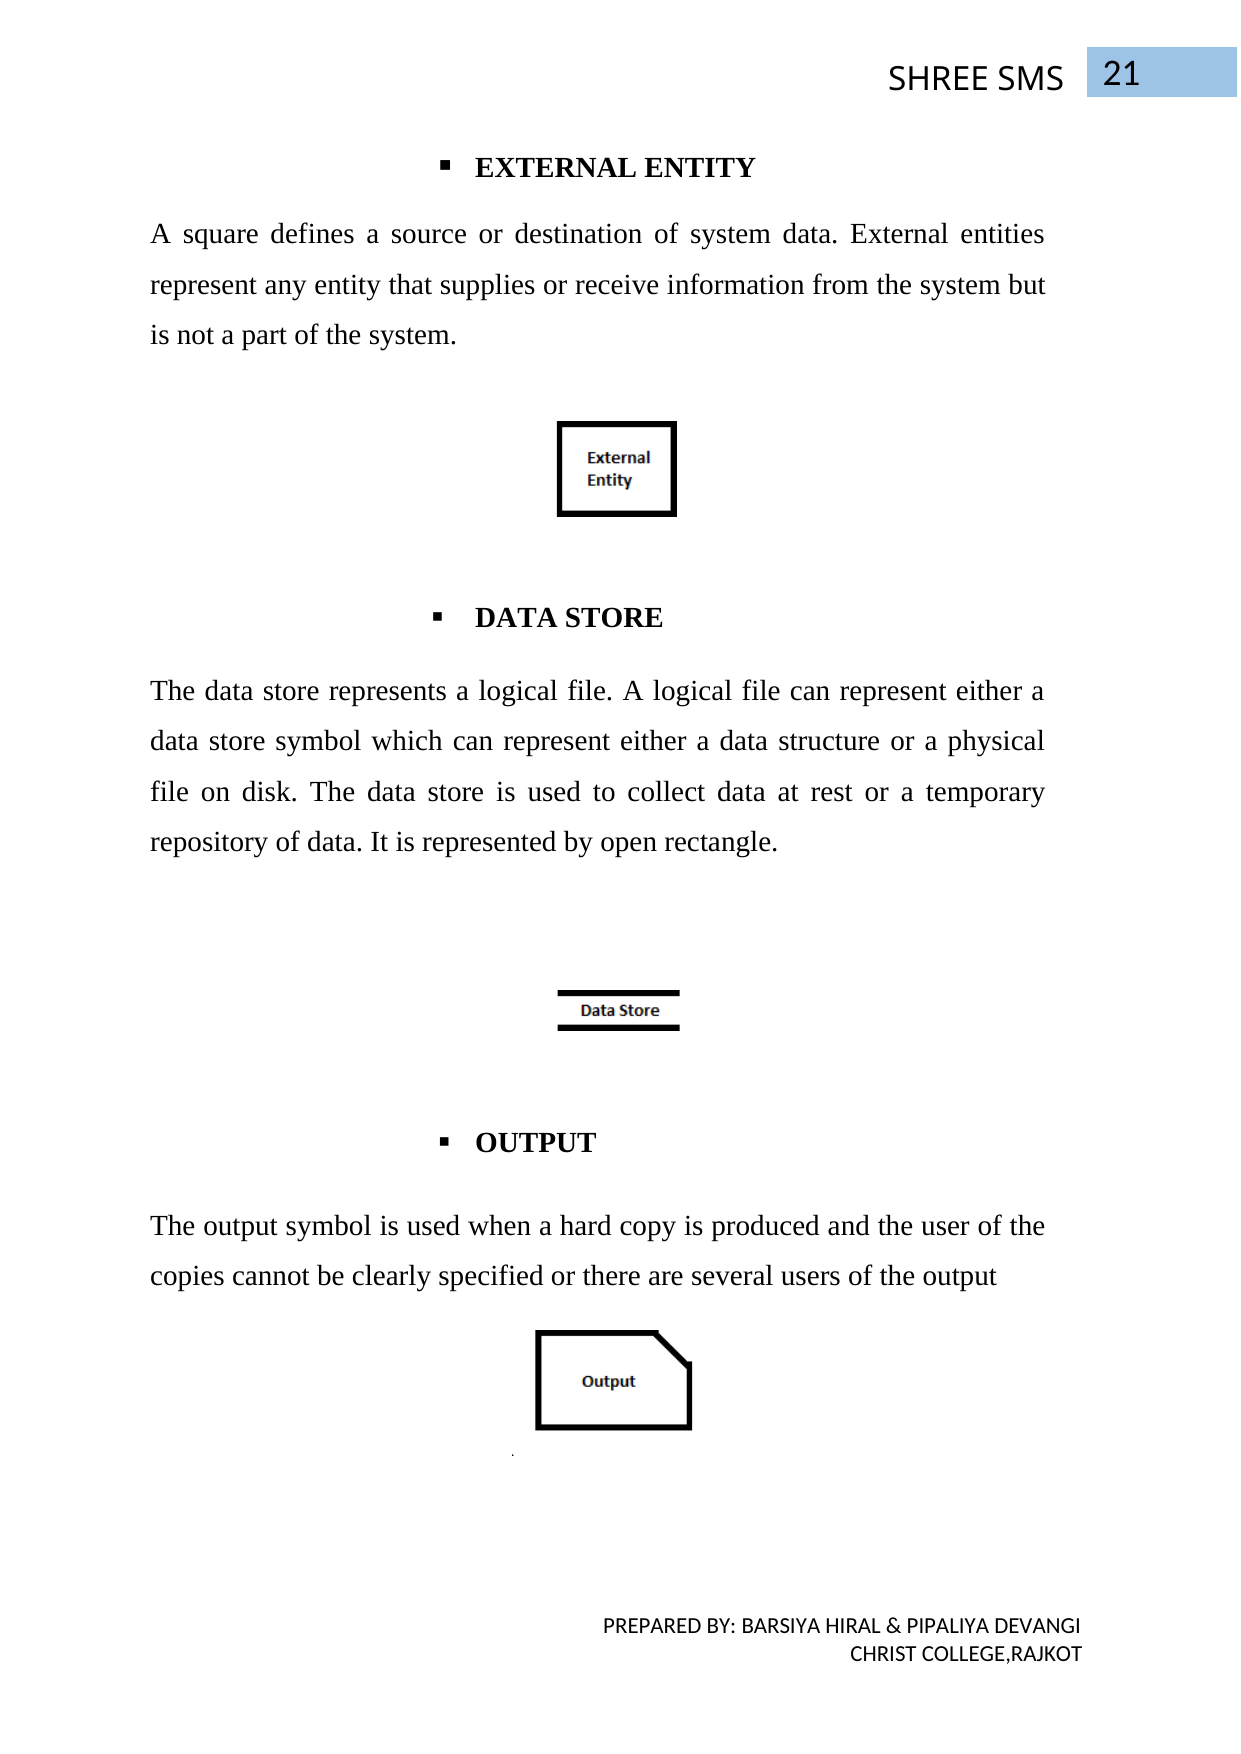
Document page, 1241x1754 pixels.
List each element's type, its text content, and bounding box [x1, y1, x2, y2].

text A square defines a source or destination of system data. External entities represent any entity that supplies or receive information from the system but is not a part of the system. [150, 217, 1046, 351]
picture [556, 421, 677, 517]
text The data store represents a logical file. A logical file can represent either a data store symbol which can represent either a data structure or a physical file on disk. The data store is used to collect data at rest or a temporary repository of data. It is represented by open rectangle. [150, 673, 1046, 858]
text The output symbol is used when a hard copy is produced and the user of the copies cannot be clearly specified or there are several users of the output [150, 1208, 1046, 1292]
subtitle OUTPUT [437, 1125, 1090, 1159]
subtitle DATA STORE [431, 600, 1090, 634]
picture [557, 990, 680, 1031]
picture [512, 1330, 693, 1456]
subtitle EXTERNAL ENTITY [437, 150, 1090, 184]
